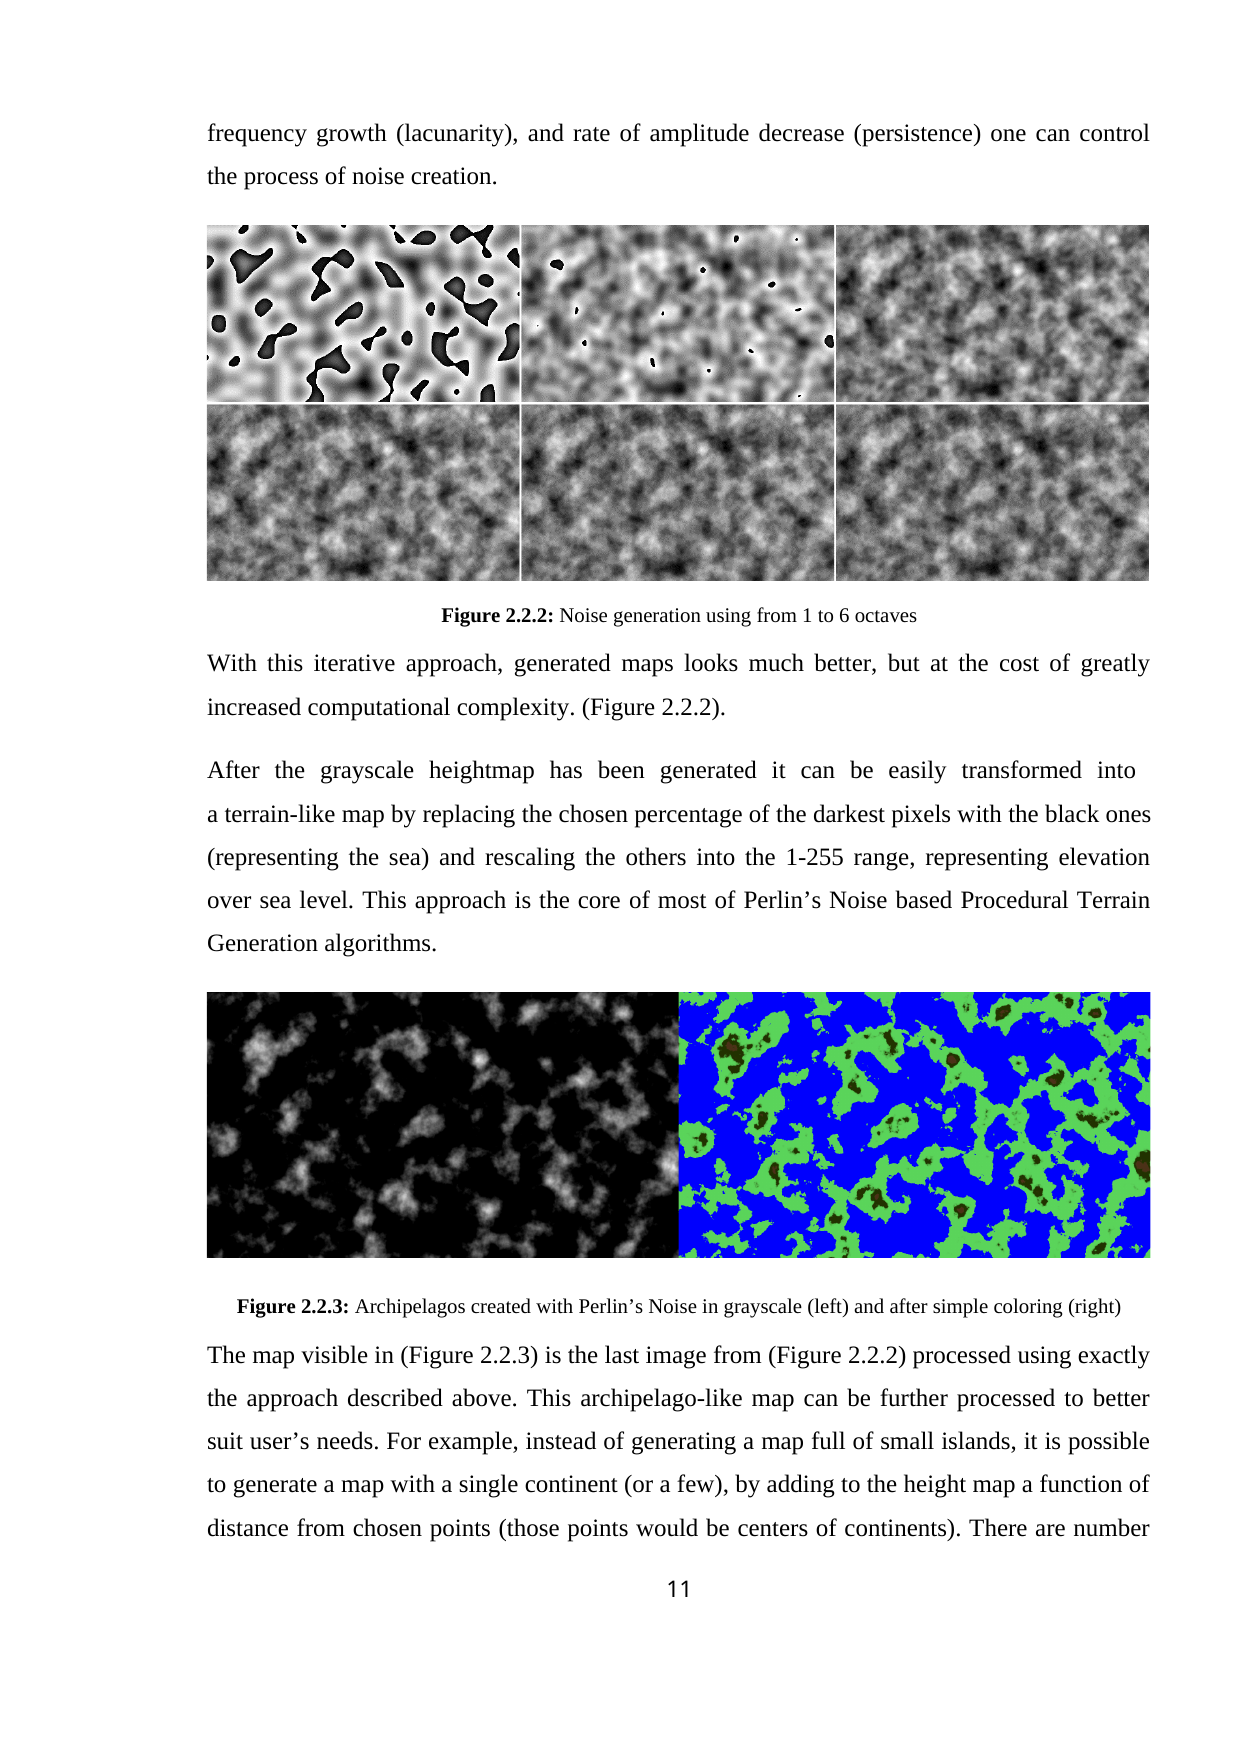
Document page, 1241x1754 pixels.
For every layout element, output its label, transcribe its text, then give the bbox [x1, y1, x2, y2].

text Figure 2.2.2: Noise generation using from 1 to 6 octaves [207, 602, 1152, 627]
picture [206, 992, 1151, 1258]
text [207, 118, 1152, 190]
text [207, 1340, 1152, 1541]
picture [206, 225, 1149, 581]
text Figure 2.2.3: Archipelagos created with Perlin’s Noise in grayscale (left) and after simple coloring (right) [207, 1294, 1152, 1318]
text After the grayscale heightmap has been generated it can be easily transformed into a terrain-like map by replacing the chosen percentage of the darkest pixels with the black ones (representing the sea) and rescaling the others into the 1-255 range, representing elevation over sea level. This approach is the core of most of Perlin’s Noise based Procedural Terrain Generation algorithms. [207, 756, 1152, 957]
text With this iterative approach, generated maps looks much better, but at the cost of greatly increased computational complexity. (Figure 2.2.2). [207, 648, 1152, 720]
